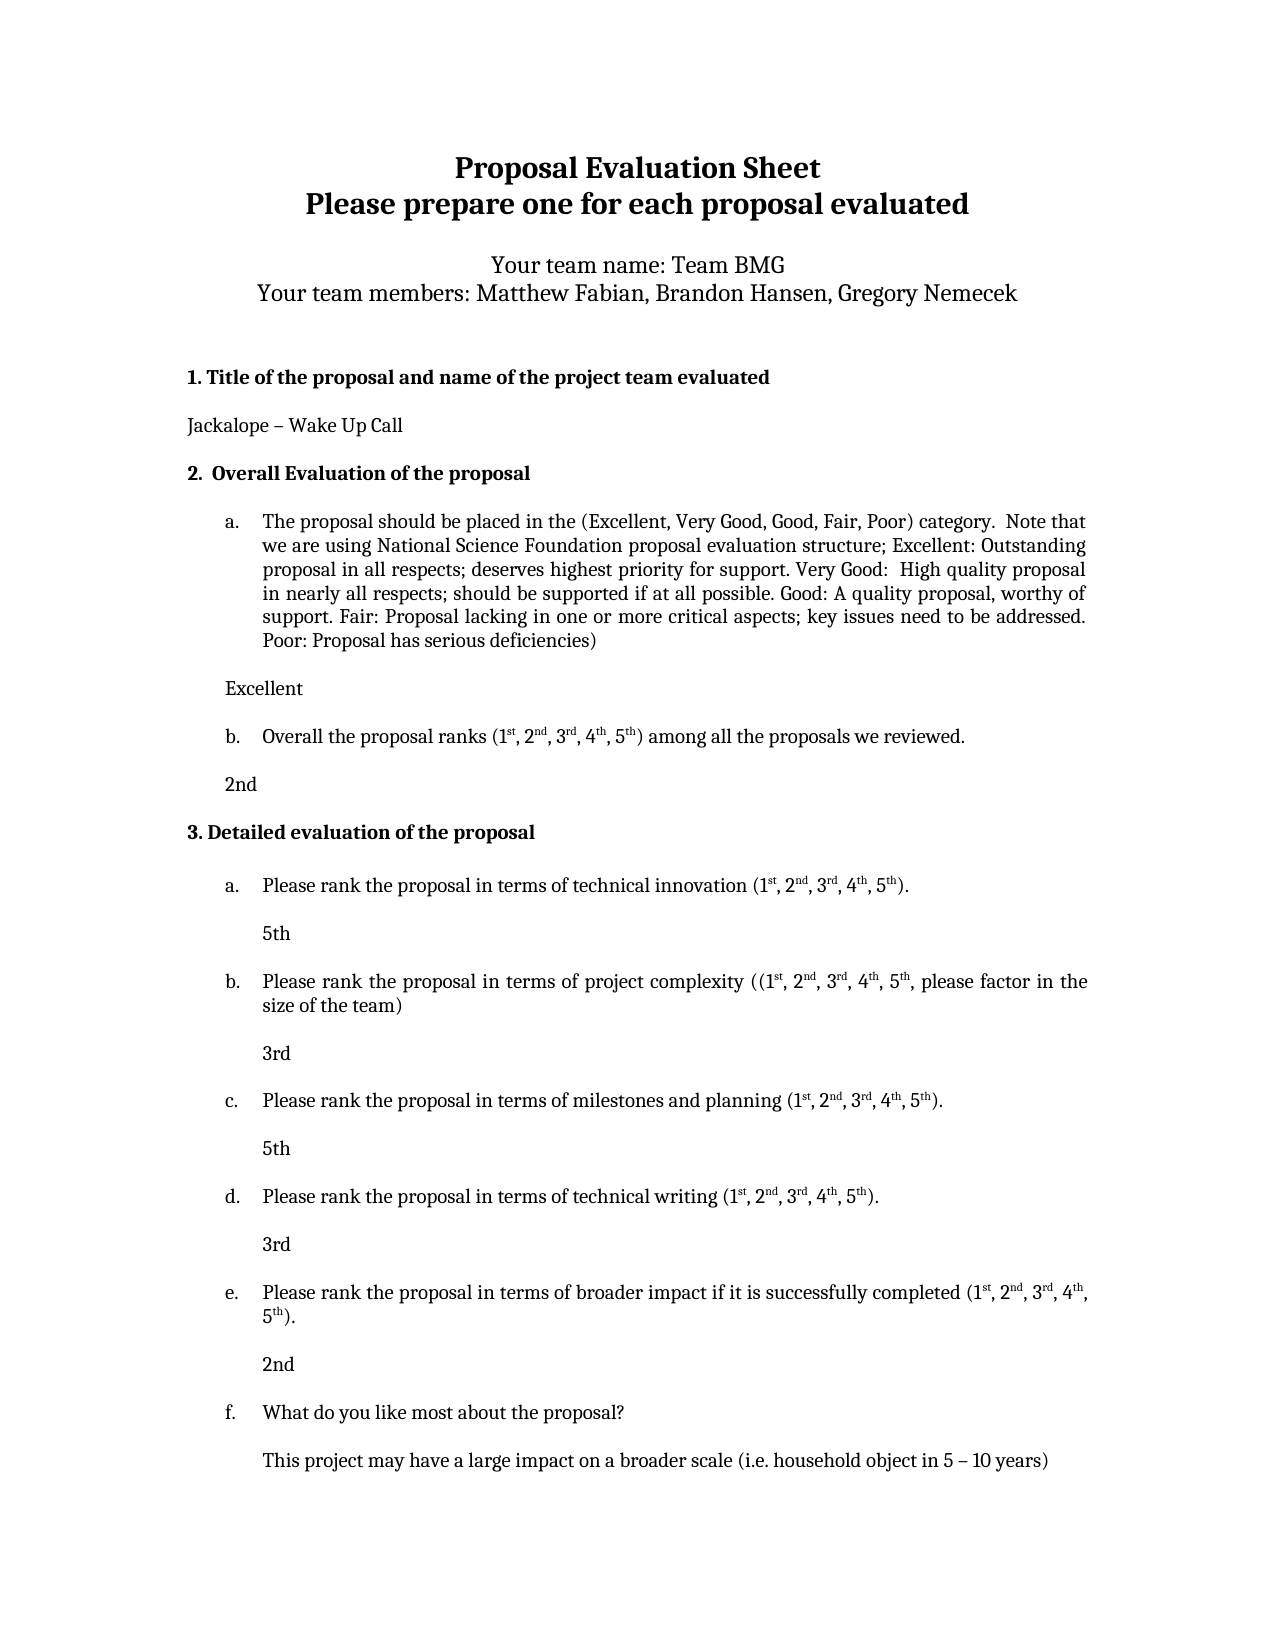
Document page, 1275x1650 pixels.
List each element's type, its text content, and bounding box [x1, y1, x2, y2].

text 3rd [262, 1041, 1087, 1065]
text Excellent [187, 677, 1087, 701]
text Please prepare one for each proposal evaluated [187, 186, 1087, 222]
list Please rank the proposal in terms of technical innovation (1st, 2nd, 3rd, 4th, 5th). [225, 873, 1087, 897]
text This project may have a large impact on a broader scale (i.e. household object in 5 – 10 years) [262, 1448, 1087, 1472]
text 3. Detailed evaluation of the proposal [187, 821, 1087, 845]
text 1. Title of the proposal and name of the project team evaluated [187, 366, 1087, 389]
text Your team members: Matthew Fabian, Brandon Hansen, Gregory Nemecek [187, 279, 1087, 308]
text 2nd [187, 773, 1087, 797]
list Please rank the proposal in terms of milestones and planning (1st, 2nd, 3rd, 4th, 5th). [225, 1089, 1087, 1113]
text Your team name: Team BMG [187, 251, 1087, 279]
text 2. Overall Evaluation of the proposal [187, 461, 1087, 485]
list The proposal should be placed in the (Excellent, Very Good, Good, Fair, Poor) category. Note that we are using National Science Foundation proposal evaluation structure; Excellent: Outstanding proposal in all respects; deserves highest priority for support. Very Good: High quality proposal in nearly all respects; should be supported if at all possible. Good: A quality proposal, worthy of support. Fair: Proposal lacking in one or more critical aspects; key issues need to be addressed. Poor: Proposal has serious deficiencies) [225, 509, 1087, 653]
list Please rank the proposal in terms of broader impact if it is successfully completed (1st, 2nd, 3rd, 4th, 5th). [225, 1281, 1087, 1329]
list Please rank the proposal in terms of technical writing (1st, 2nd, 3rd, 4th, 5th). [225, 1185, 1087, 1209]
text 2nd [262, 1353, 1087, 1377]
list Please rank the proposal in terms of project complexity ((1st, 2nd, 3rd, 4th, 5th, please factor in the size of the team) [225, 969, 1087, 1017]
list Overall the proposal ranks (1st, 2nd, 3rd, 4th, 5th) among all the proposals we reviewed. [225, 725, 1087, 749]
list What do you like most about the proposal? [225, 1401, 1087, 1424]
text 5th [262, 1137, 1087, 1161]
text Jackalope – Wake Up Call [187, 413, 1087, 437]
list 5th [262, 921, 1087, 945]
text 3rd [262, 1233, 1087, 1257]
text Proposal Evaluation Sheet [187, 150, 1087, 186]
